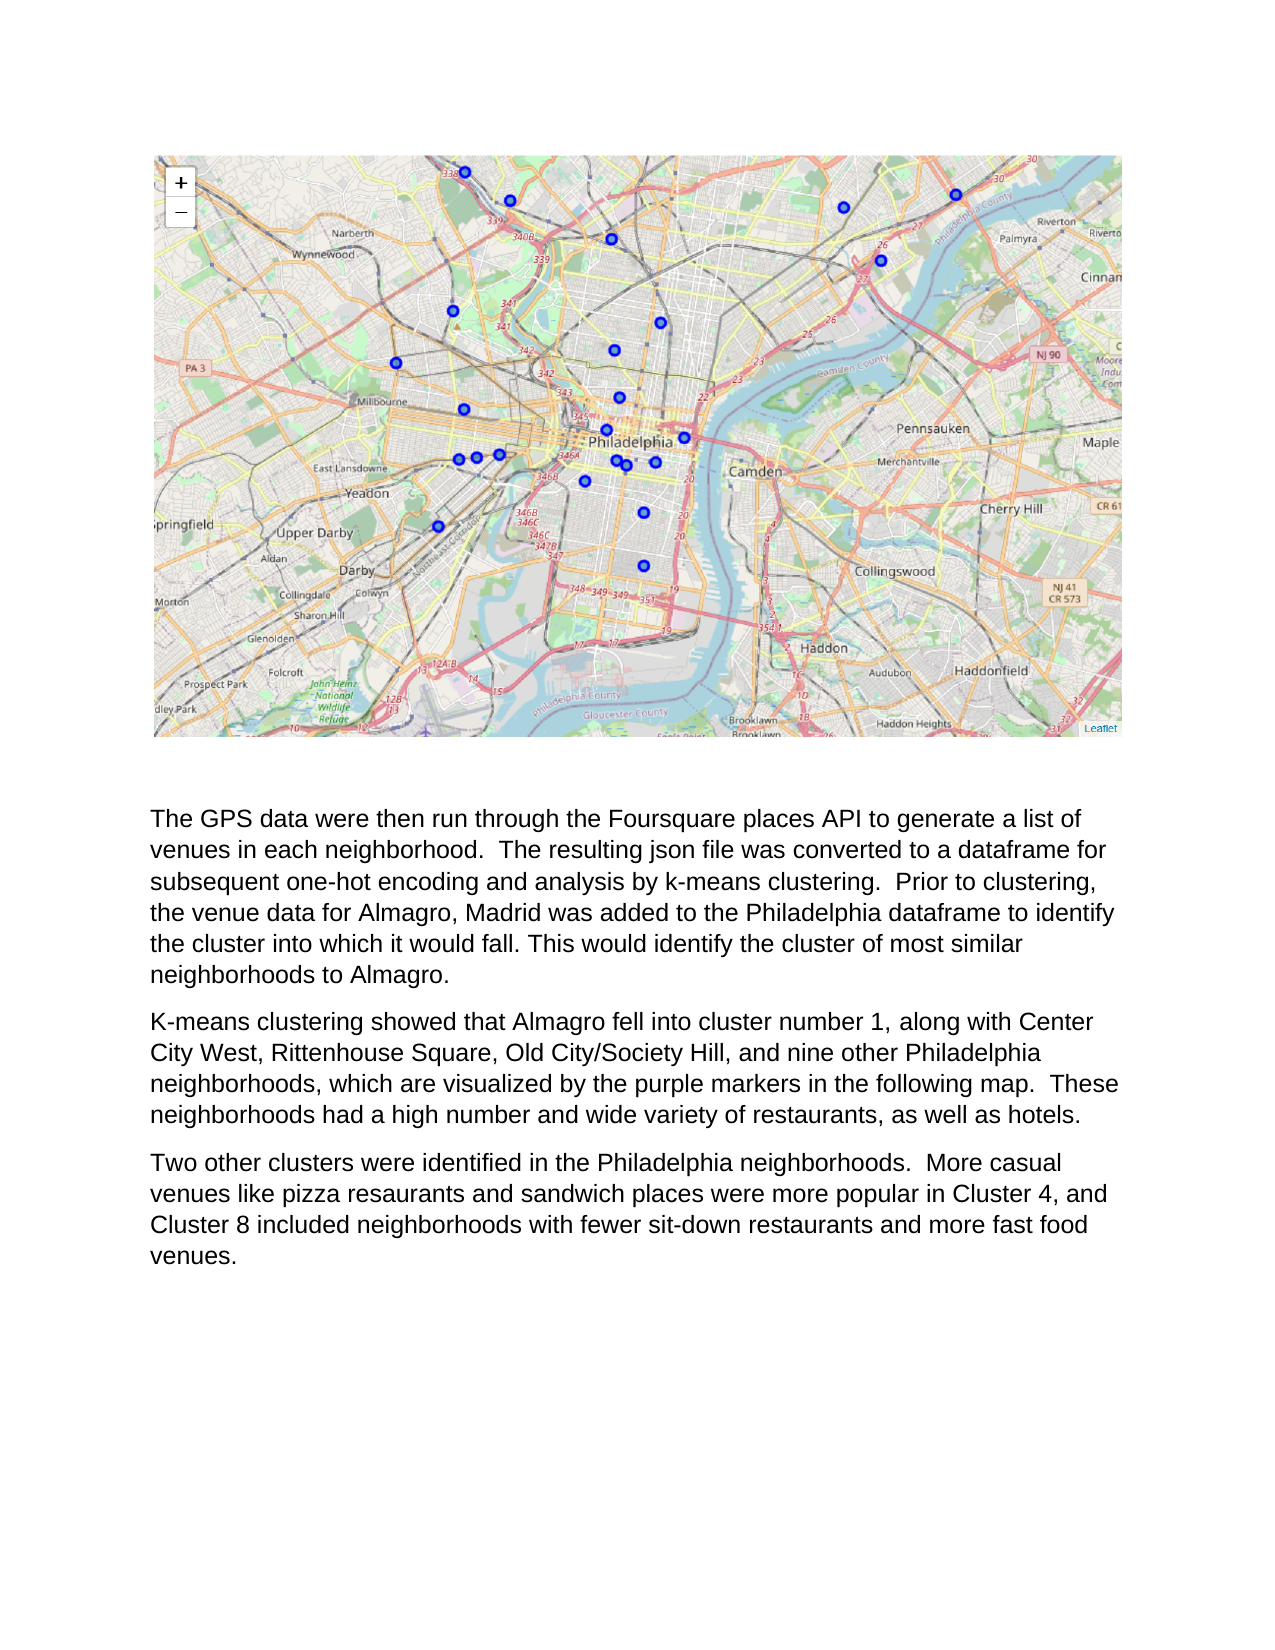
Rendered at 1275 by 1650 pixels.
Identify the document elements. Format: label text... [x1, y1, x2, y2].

text The GPS data were then run through the Foursquare places API to generate a list of venues in each neighborhood. The resulting json file was converted to a dataframe for subsequent one-hot encoding and analysis by k-means clustering. Prior to clustering, the venue data for Almagro, Madrid was added to the Philadelphia dataframe to identify the cluster into which it would fall. This would identify the cluster of most similar neighborhoods to Almagro. [150, 804, 1125, 988]
picture [150, 150, 1125, 738]
text K-means clustering showed that Almagro fell into cluster number 1, along with Center City West, Rittenhouse Square, Old City/Society Hill, and nine other Philadelphia neighborhoods, which are visualized by the purple markers in the following map. These neighborhoods had a high number and wide variety of restaurants, as well as hotels. [150, 1007, 1125, 1129]
text Two other clusters were identified in the Philadelphia neighborhoods. More casual venues like pizza resaurants and sandwich places were more popular in Cluster 4, and Cluster 8 included neighborhoods with fewer sit-down restaurants and more fast food venues. [150, 1148, 1125, 1270]
